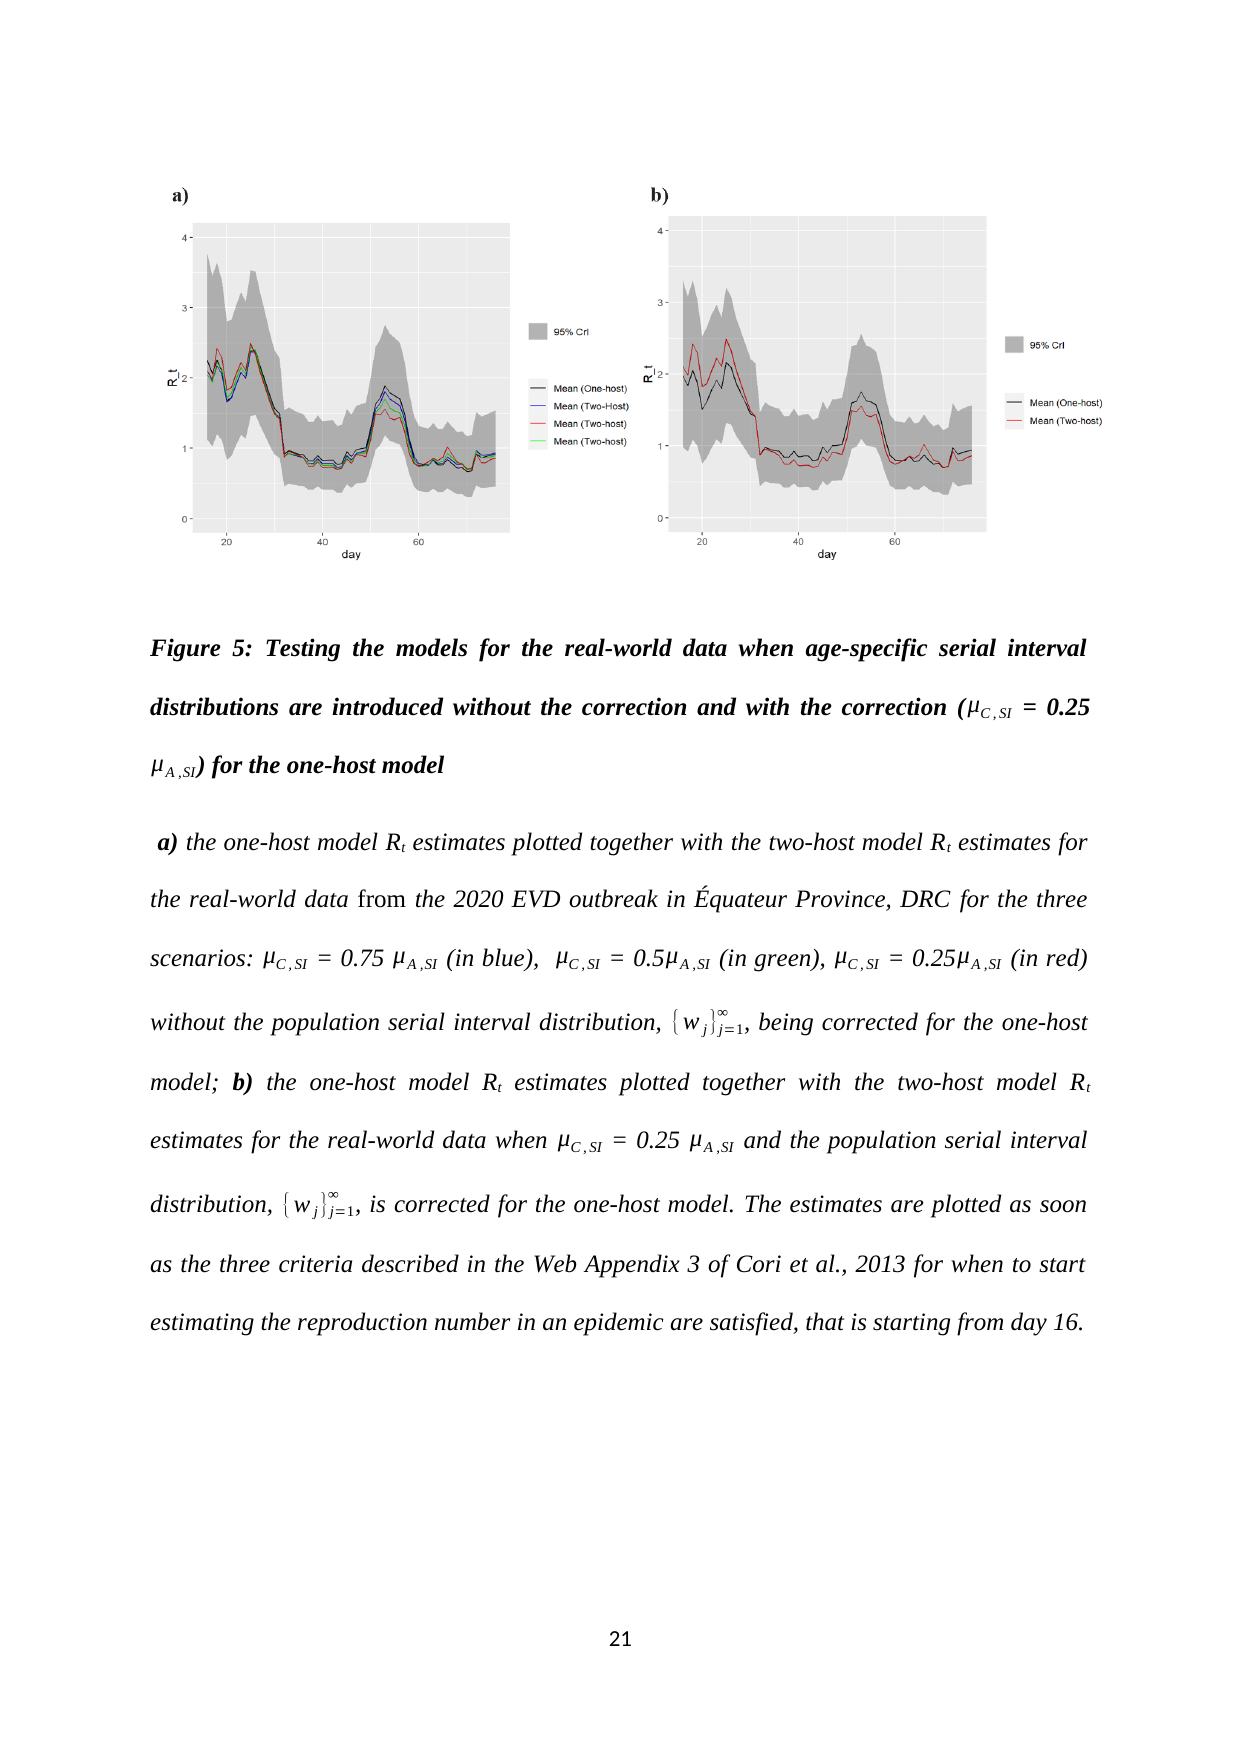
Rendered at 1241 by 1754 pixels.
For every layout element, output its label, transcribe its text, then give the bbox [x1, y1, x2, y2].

text Figure 5: Testing the models for the real-world data when age-specific serial interval distributions are introduced without the correction and with the correction ( = 0.25) for the one-host model [150, 633, 1090, 781]
picture [150, 150, 1107, 589]
text a) the one-host model Rt estimates plotted together with the two-host model Rt estimates for the real-world data from the 2020 EVD outbreak in Équateur Province, DRC for the three scenarios: = 0.75 (in blue), = 0.5 (in green), = 0.25 (in red) without the population serial interval distribution, , being corrected for the one-host model; b) the one-host model Rt estimates plotted together with the two-host model Rt estimates for the real-world data when = 0.25 and the population serial interval distribution, , is corrected for the one-host model. The estimates are plotted as soon as the three criteria described in the Web Appendix 3 of Cori et al., 2013 for when to start estimating the reproduction number in an epidemic are satisfied, that is starting from day 16. [150, 827, 1090, 1335]
